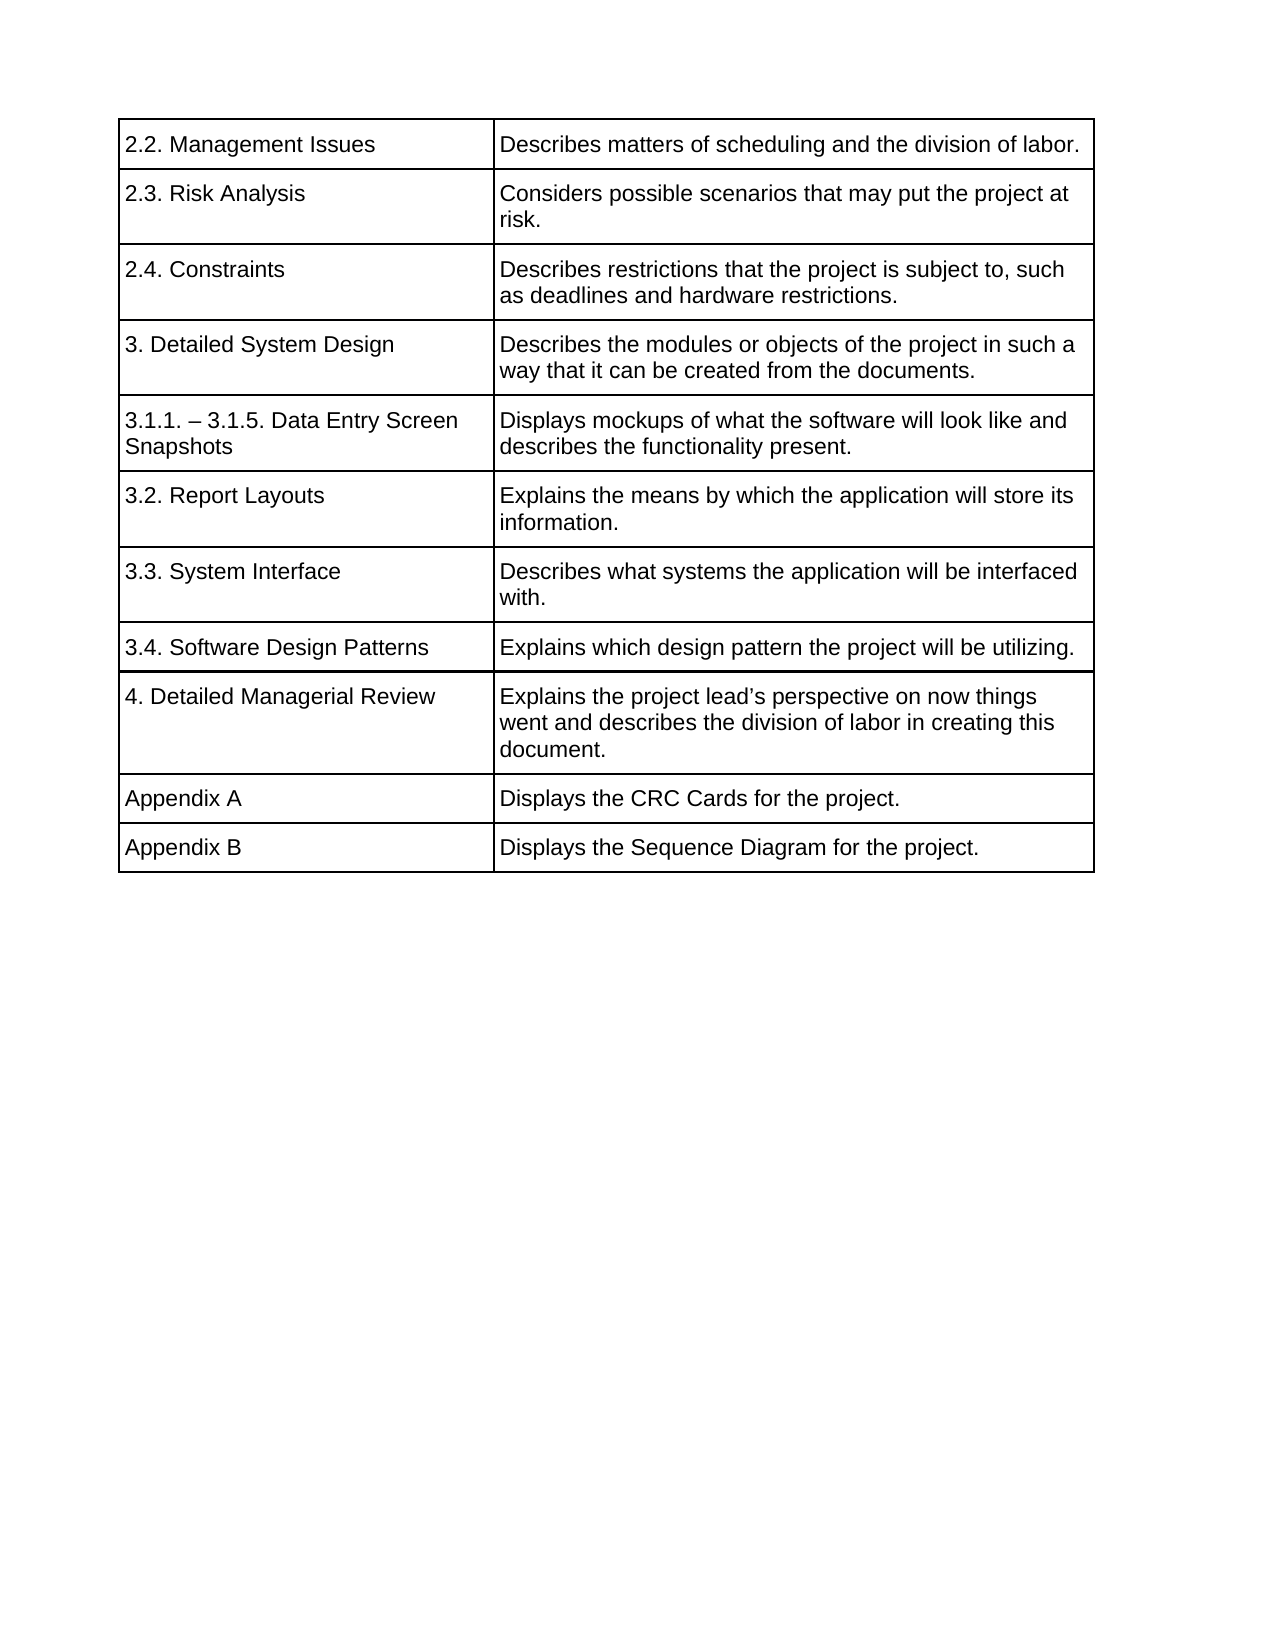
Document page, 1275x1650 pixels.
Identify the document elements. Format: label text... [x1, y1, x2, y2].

table_cell Displays the Sequence Diagram for the project. [495, 824, 1093, 871]
table_cell Explains which design pattern the project will be utilizing. [495, 623, 1093, 670]
table_cell Considers possible scenarios that may put the project at risk. [495, 170, 1093, 243]
table_cell Appendix B [120, 824, 493, 871]
table_cell 4. Detailed Managerial Review [120, 673, 493, 772]
table_cell 3.2. Report Layouts [120, 472, 493, 546]
table_cell Describes the modules or objects of the project in such a way that it can be created from the documents. [495, 321, 1093, 394]
table_cell 2.2. Management Issues [120, 120, 493, 167]
table_cell Explains the project lead’s perspective on now things went and describes the division of labor in creating this document. [495, 673, 1093, 772]
table_cell Describes what systems the application will be interfaced with. [495, 548, 1093, 621]
table_cell Displays mockups of what the software will look like and describes the functionality present. [495, 396, 1093, 470]
table_cell Displays the CRC Cards for the project. [495, 775, 1093, 822]
table_cell 3. Detailed System Design [120, 321, 493, 394]
table_cell 3.1.1. – 3.1.5. Data Entry Screen Snapshots [120, 396, 493, 470]
table_cell 3.4. Software Design Patterns [120, 623, 493, 670]
table_cell Appendix A [120, 775, 493, 822]
table_cell 2.4. Constraints [120, 245, 493, 319]
table_cell Describes restrictions that the project is subject to, such as deadlines and hardware restrictions. [495, 245, 1093, 319]
table_cell 3.3. System Interface [120, 548, 493, 621]
table_cell Explains the means by which the application will store its information. [495, 472, 1093, 546]
table_cell 2.3. Risk Analysis [120, 170, 493, 243]
table_cell Describes matters of scheduling and the division of labor. [495, 120, 1093, 167]
